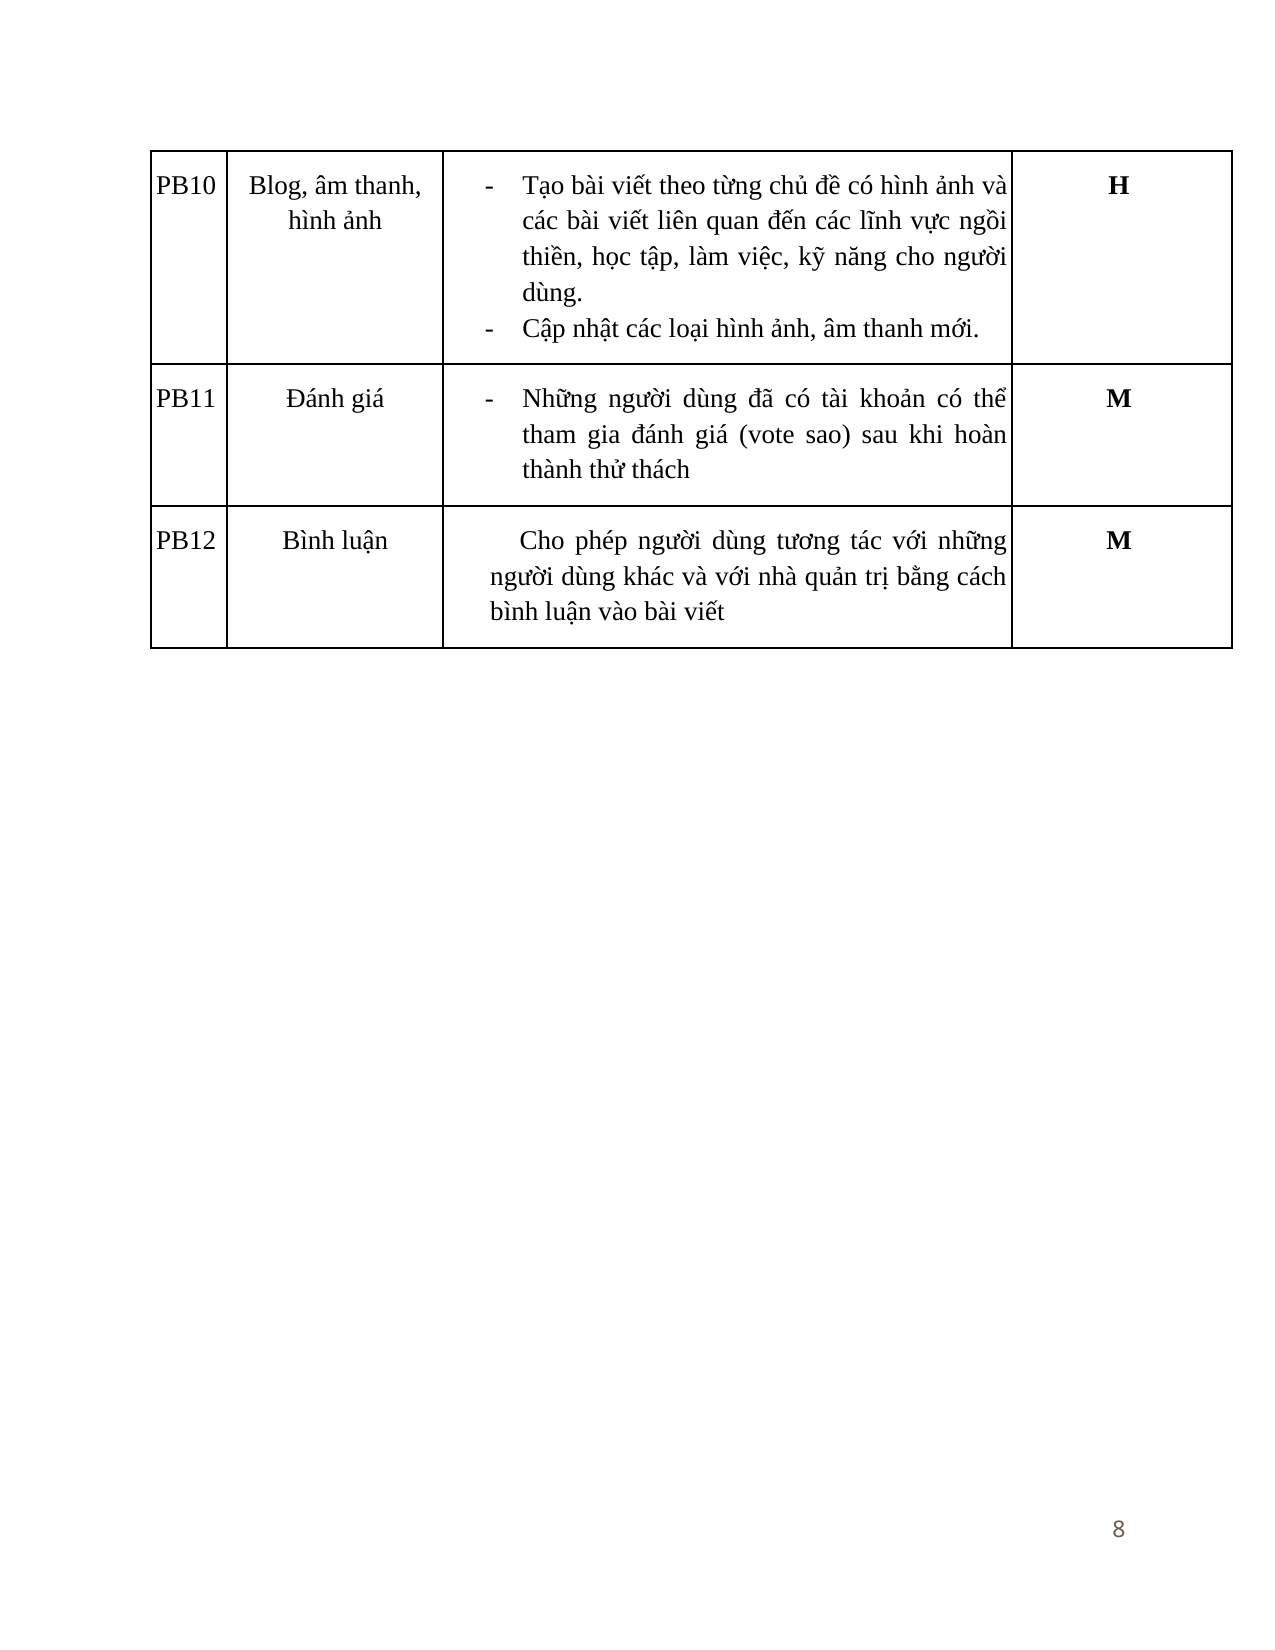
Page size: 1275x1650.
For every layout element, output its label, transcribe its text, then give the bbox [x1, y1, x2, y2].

table_cell M [1013, 507, 1231, 647]
table_cell Blog, âm thanh, hình ảnh [228, 152, 442, 363]
table_cell Cho phép người dùng tương tác với những người dùng khác và với nhà quản trị bằng cách bình luận vào bài viết [444, 507, 1011, 647]
table_cell Tạo bài viết theo từng chủ đề có hình ảnh và các bài viết liên quan đến các lĩnh vực ngồi thiền, học tập, làm việc, kỹ năng cho người dùng. Cập nhật các loại hình ảnh, âm thanh mới. [444, 152, 1011, 363]
table_cell Những người dùng đã có tài khoản có thể tham gia đánh giá (vote sao) sau khi hoàn thành thử thách [444, 365, 1011, 505]
table_cell H [1013, 152, 1231, 363]
table_cell M [1013, 365, 1231, 505]
table_cell PB11 [152, 365, 226, 505]
table_cell PB12 [152, 507, 226, 647]
table_cell Bình luận [228, 507, 442, 647]
table_cell Đánh giá [228, 365, 442, 505]
table_cell PB10 [152, 152, 226, 363]
